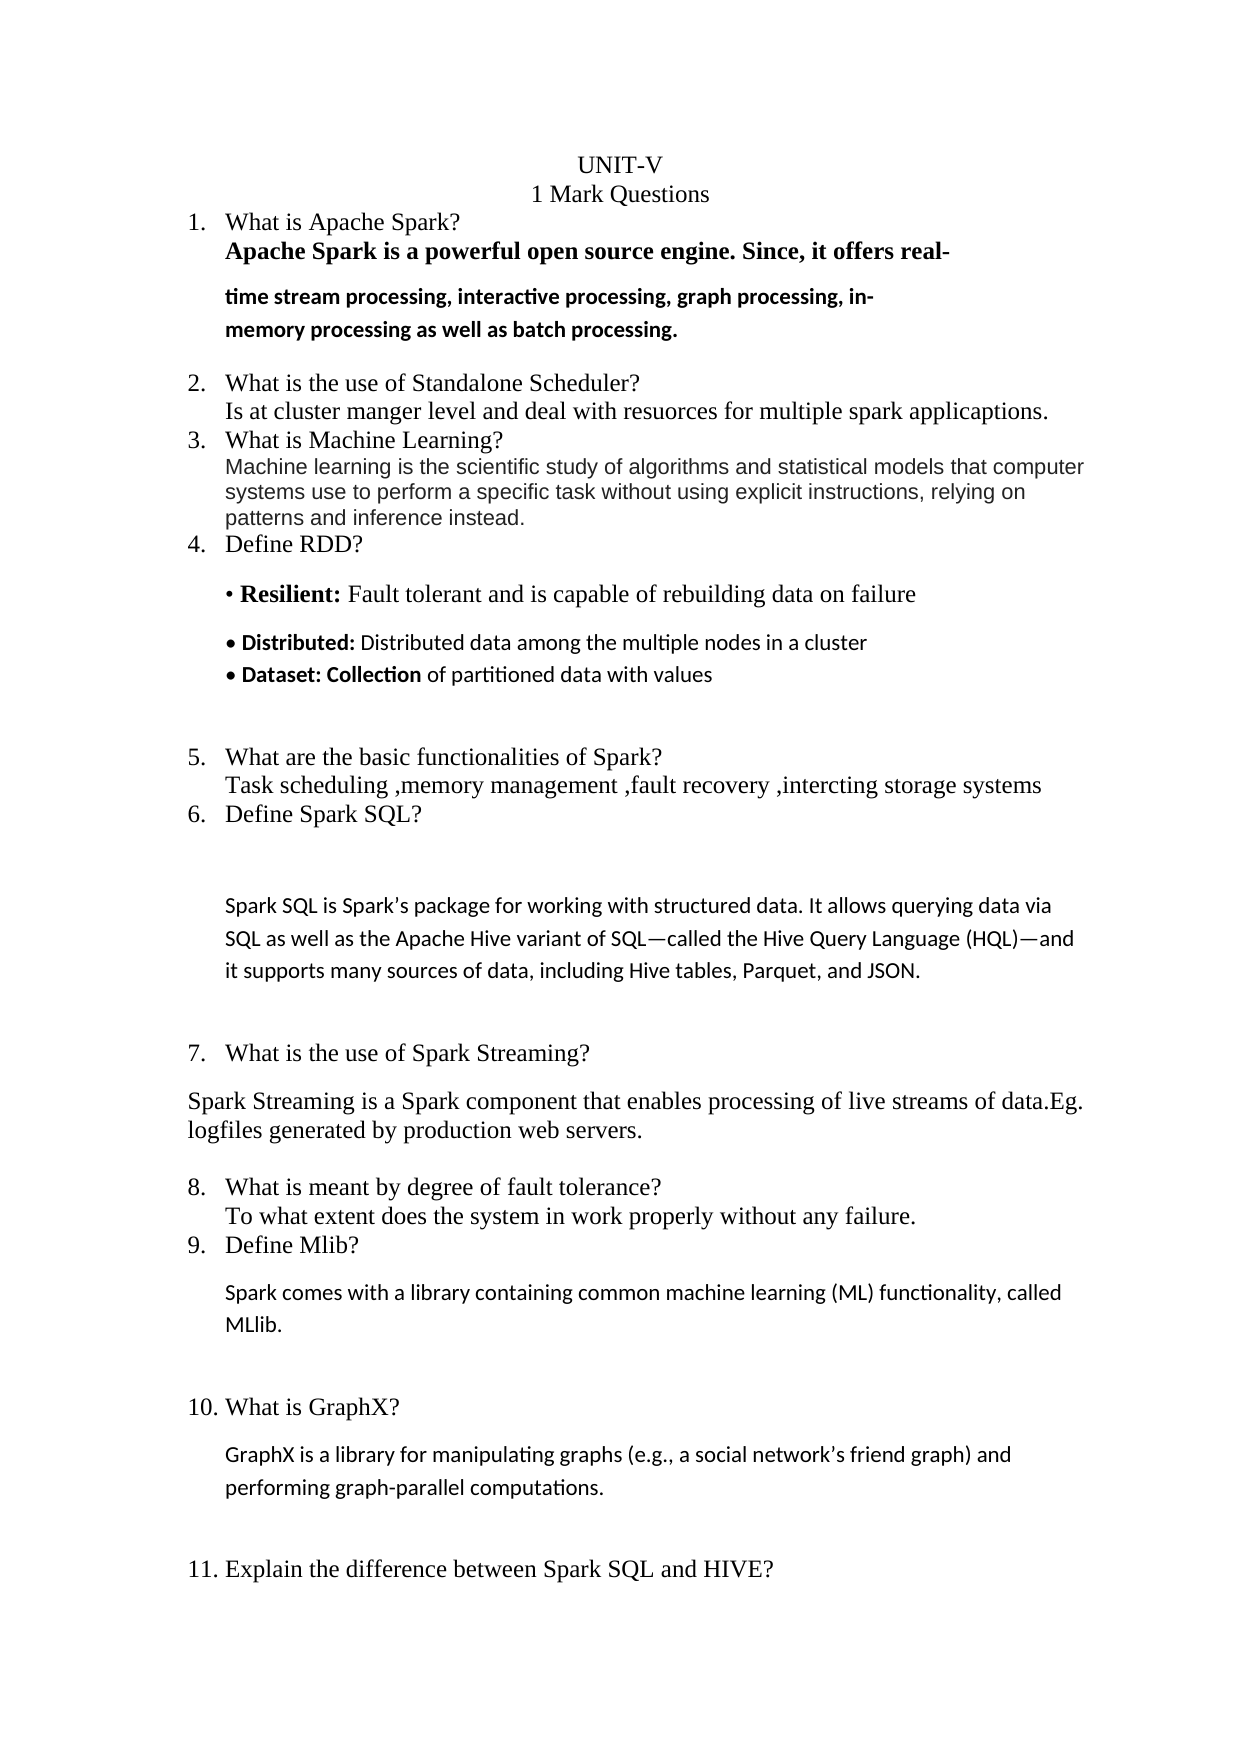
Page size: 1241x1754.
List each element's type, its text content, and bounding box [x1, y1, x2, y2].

text UNIT-V [150, 150, 1090, 179]
text Machine learning is the scientific study of algorithms and statistical models that computer systems use to perform a specific task without using explicit instructions, relying on patterns and inference instead. [525, 454, 1090, 529]
text Spark Streaming is a Spark component that enables processing of live streams of data.Eg. logfiles generated by production web servers. [187, 1086, 1090, 1143]
list Spark SQL is Spark’s package for working with structured data. It allows querying data via SQL as well as the Apache Hive variant of SQL—called the Hive Query Language (HQL)—and it supports many sources of data, including Hive tables, Parquet, and JSON. [225, 892, 1090, 984]
list time stream processing, interactive processing, graph processing, in- [225, 282, 1091, 311]
text Is at cluster manger level and deal with resuorces for multiple spark applicaptions. [225, 396, 1090, 425]
list Define Mlib? [187, 1230, 1090, 1258]
list What is Apache Spark? [187, 207, 1090, 236]
list What is the use of Spark Streaming? [187, 1038, 1090, 1066]
list What are the basic functionalities of Spark? [187, 742, 1090, 771]
list What is meant by degree of fault tolerance? [187, 1172, 1090, 1201]
list What is Machine Learning? [187, 425, 1090, 454]
list Explain the difference between Spark SQL and HIVE? [187, 1554, 1090, 1583]
list Define RDD? [187, 529, 1090, 558]
text To what extent does the system in work properly without any failure. [225, 1201, 1090, 1230]
list Spark comes with a library containing common machine learning (ML) functionality, called MLlib. [225, 1278, 1090, 1338]
text Task scheduling ,memory management ,fault recovery ,intercting storage systems [225, 771, 1090, 799]
text Apache Spark is a powerful open source engine. Since, it offers real- [225, 236, 1090, 265]
list What is the use of Standalone Scheduler? [187, 368, 1090, 396]
list Define Spark SQL? [187, 799, 1090, 828]
list What is GraphX? [187, 1392, 1090, 1421]
list • Dataset: Collection of partitioned data with values [225, 660, 758, 688]
text • Resilient: Fault tolerant and is capable of rebuilding data on failure [187, 579, 963, 607]
list memory processing as well as batch processing. [225, 315, 1090, 343]
list GraphX is a library for manipulating graphs (e.g., a social network’s friend graph) and performing graph-parallel computations. [225, 1441, 1090, 1501]
list • Distributed: Distributed data among the multiple nodes in a cluster [225, 628, 965, 656]
text 1 Mark Questions [150, 179, 1090, 207]
